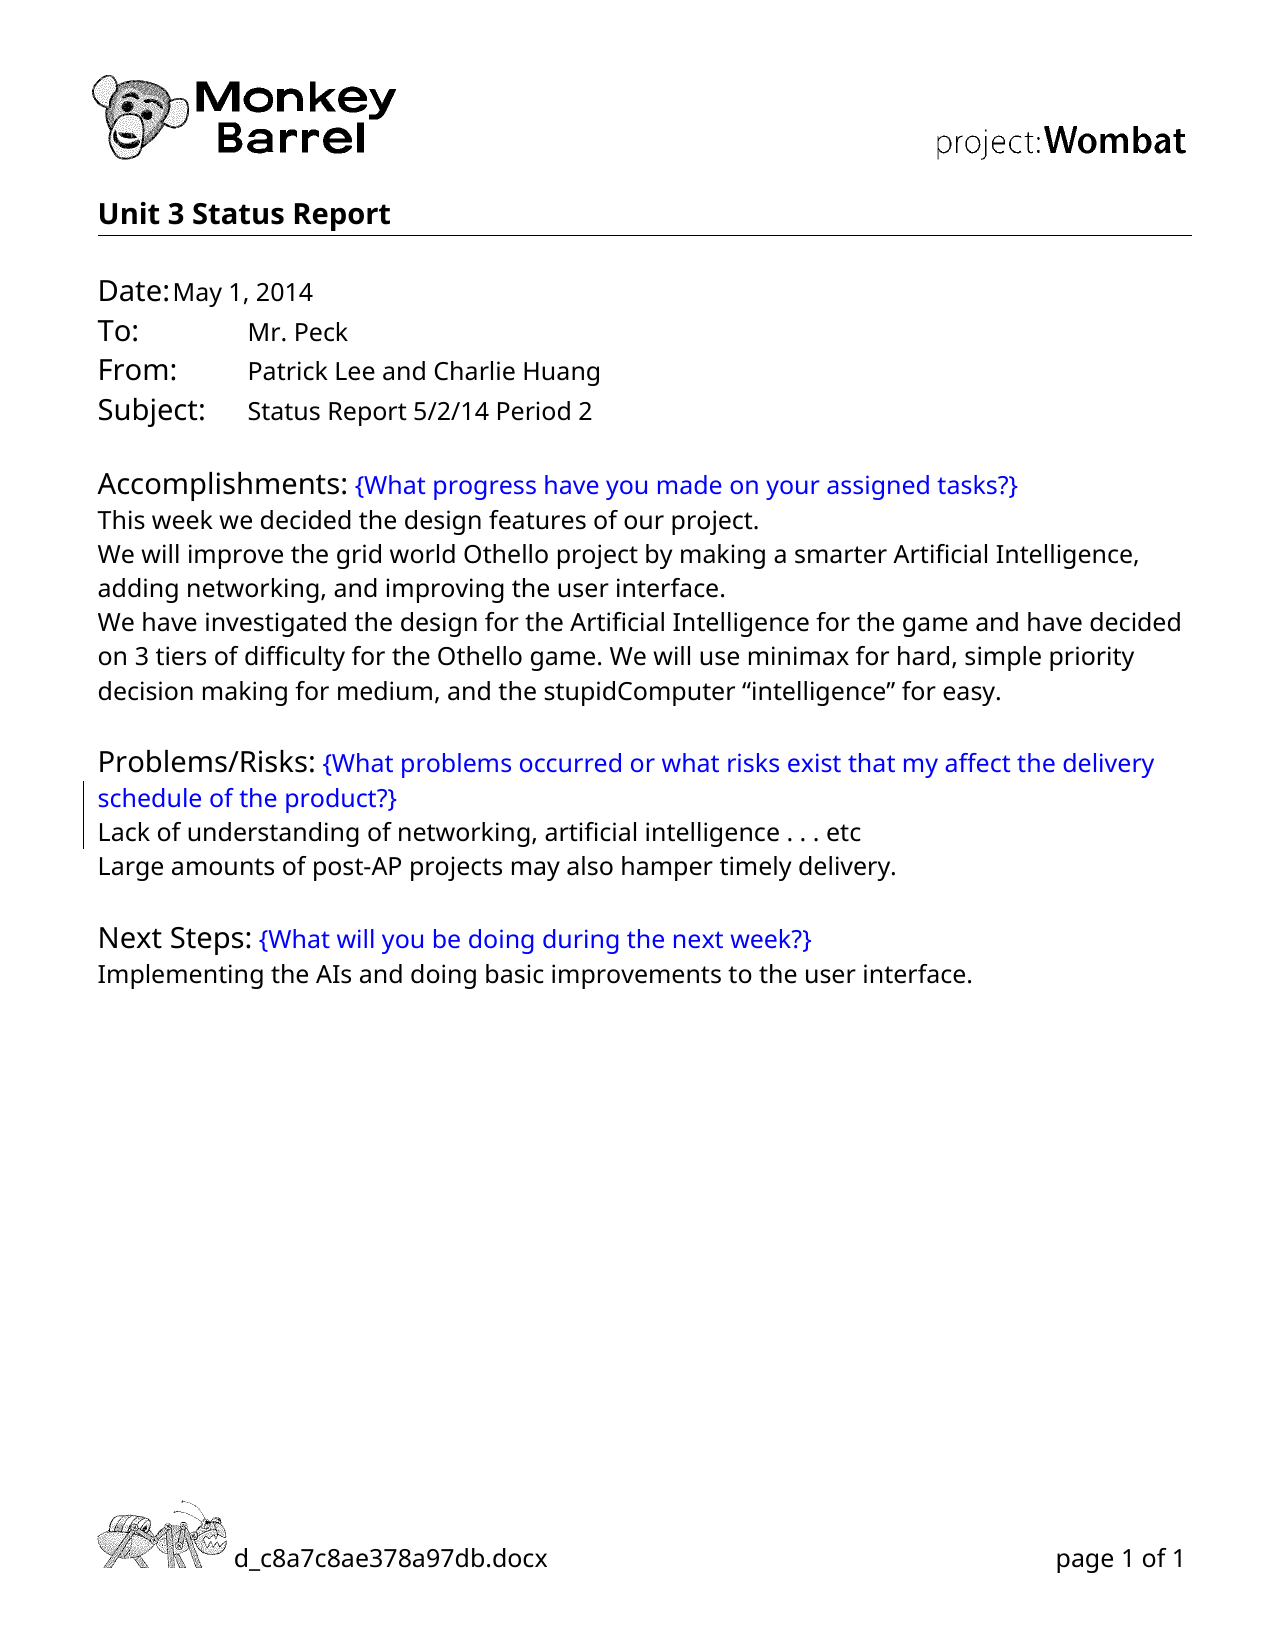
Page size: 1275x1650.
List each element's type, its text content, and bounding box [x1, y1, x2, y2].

text This week we decided the design features of our project. [97, 503, 1192, 537]
text From: Patrick Lee and Charlie Huang [97, 350, 1192, 389]
text Lack of understanding of networking, artificial intelligence . . . etc [97, 815, 1192, 849]
picture [91, 75, 397, 160]
picture [937, 126, 1186, 160]
text We will improve the grid world Othello project by making a smarter Artificial Intelligence, adding networking, and improving the user interface. [97, 537, 1192, 605]
text To: Mr. Peck [97, 310, 1192, 350]
text Subject: Status Report 5/2/14 Period 2 [97, 389, 1192, 429]
text Next Steps: {What will you be doing during the next week?} [97, 917, 1192, 957]
text Large amounts of post-AP projects may also hamper timely delivery. [97, 849, 1192, 883]
text Date: May 1, 2014 [97, 270, 1192, 310]
text Implementing the AIs and doing basic improvements to the user interface. [97, 957, 1192, 991]
text We have investigated the design for the Artificial Intelligence for the game and have decided on 3 tiers of difficulty for the Othello game. We will use minimax for hard, simple priority decision making for medium, and the stupidComputer “intelligence” for easy. [97, 605, 1192, 707]
text Unit 3 Status Report [97, 193, 1192, 236]
text Accomplishments: {What progress have you made on your assigned tasks?} [97, 463, 1192, 503]
text Problems/Risks: {What problems occurred or what risks exist that my affect the delivery schedule of the product?} [97, 741, 1192, 815]
picture [97, 1500, 228, 1568]
